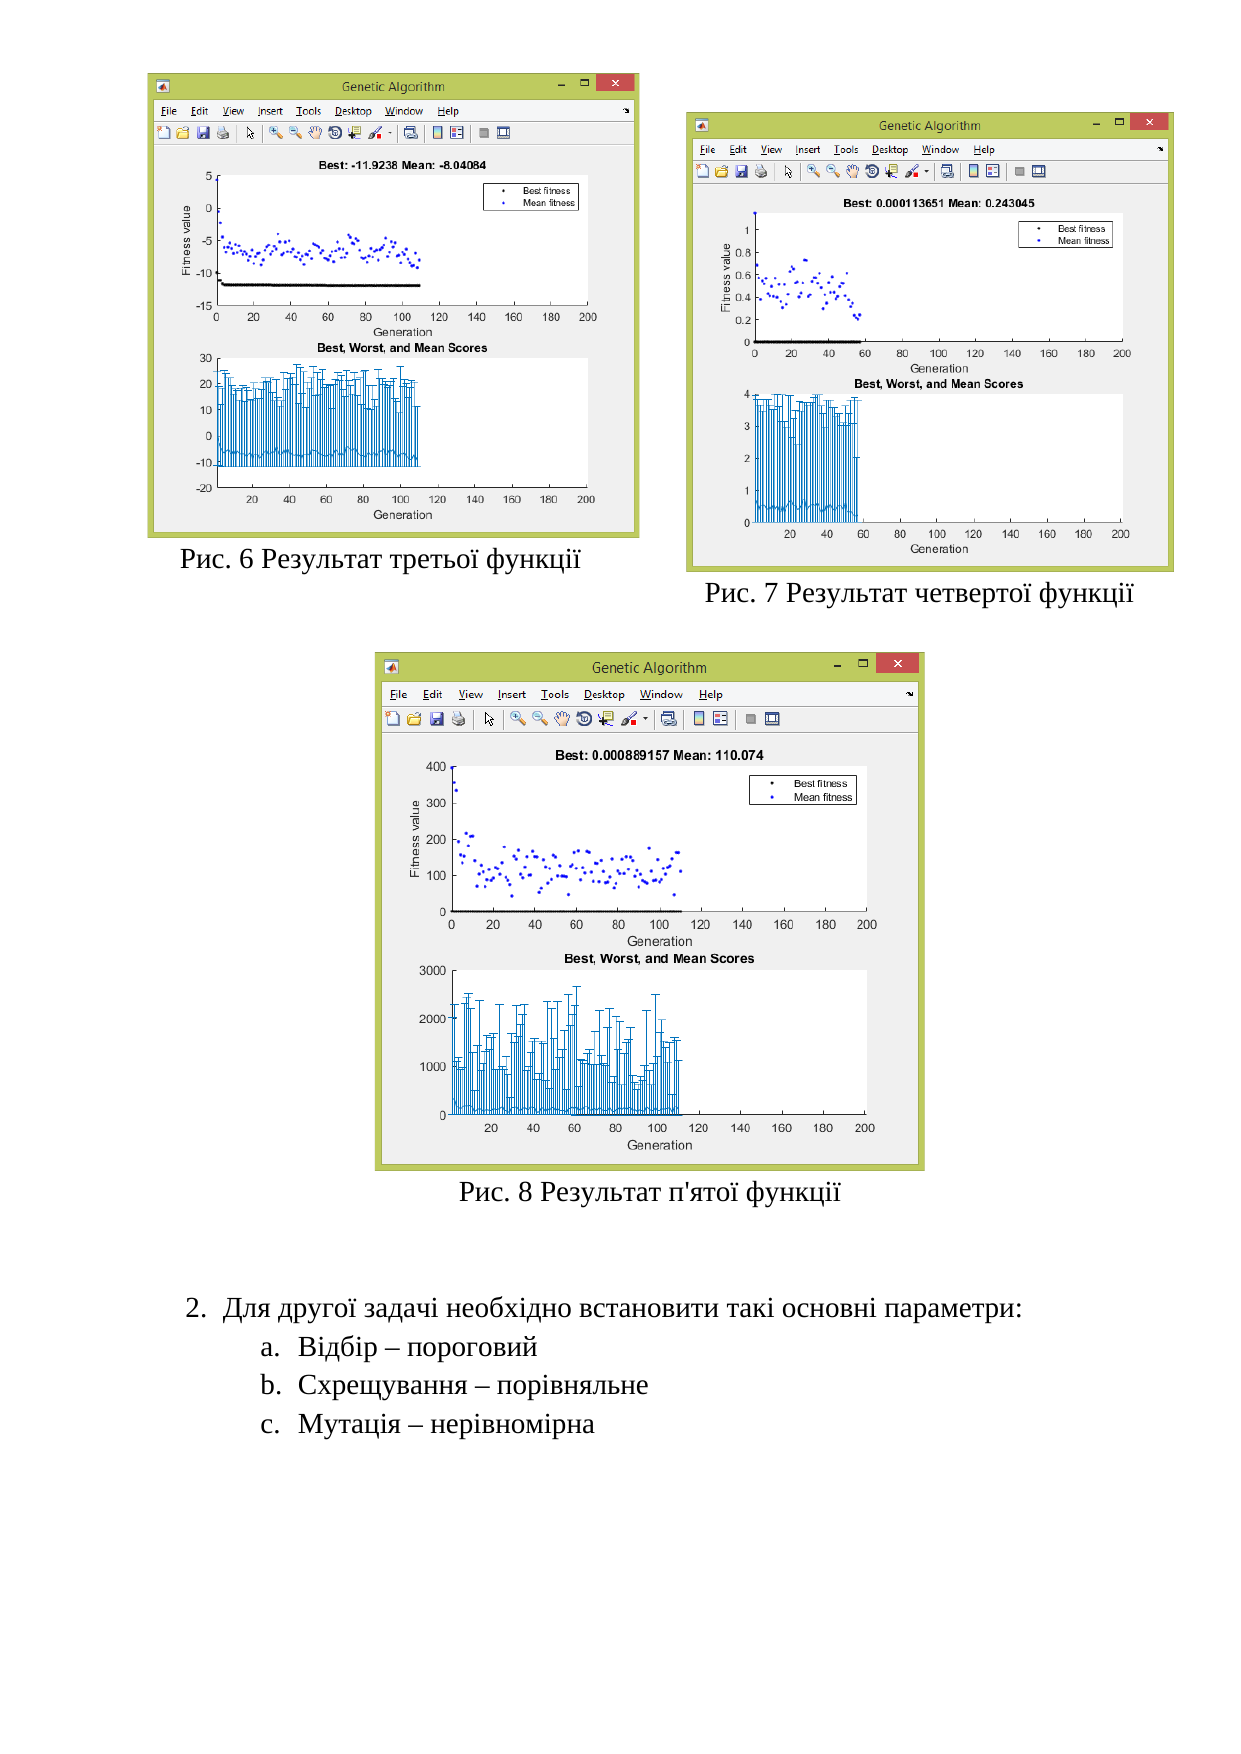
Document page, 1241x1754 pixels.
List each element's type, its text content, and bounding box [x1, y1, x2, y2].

list Для другої задачі необхідно встановити такі основні параметри: [185, 1290, 1152, 1324]
list Відбір – пороговий [260, 1329, 1152, 1362]
text Рис. 6 Результат третьої функції [148, 541, 613, 574]
text Рис. 8 Результат п'ятої функції [148, 1174, 1152, 1208]
picture [147, 73, 640, 538]
picture [686, 112, 1174, 572]
text Рис. 7 Результат четвертої функції [686, 575, 1152, 609]
list Мутація – нерівномірна [260, 1406, 1152, 1439]
list Схрещування – порівняльне [260, 1367, 1152, 1401]
picture [374, 652, 925, 1171]
